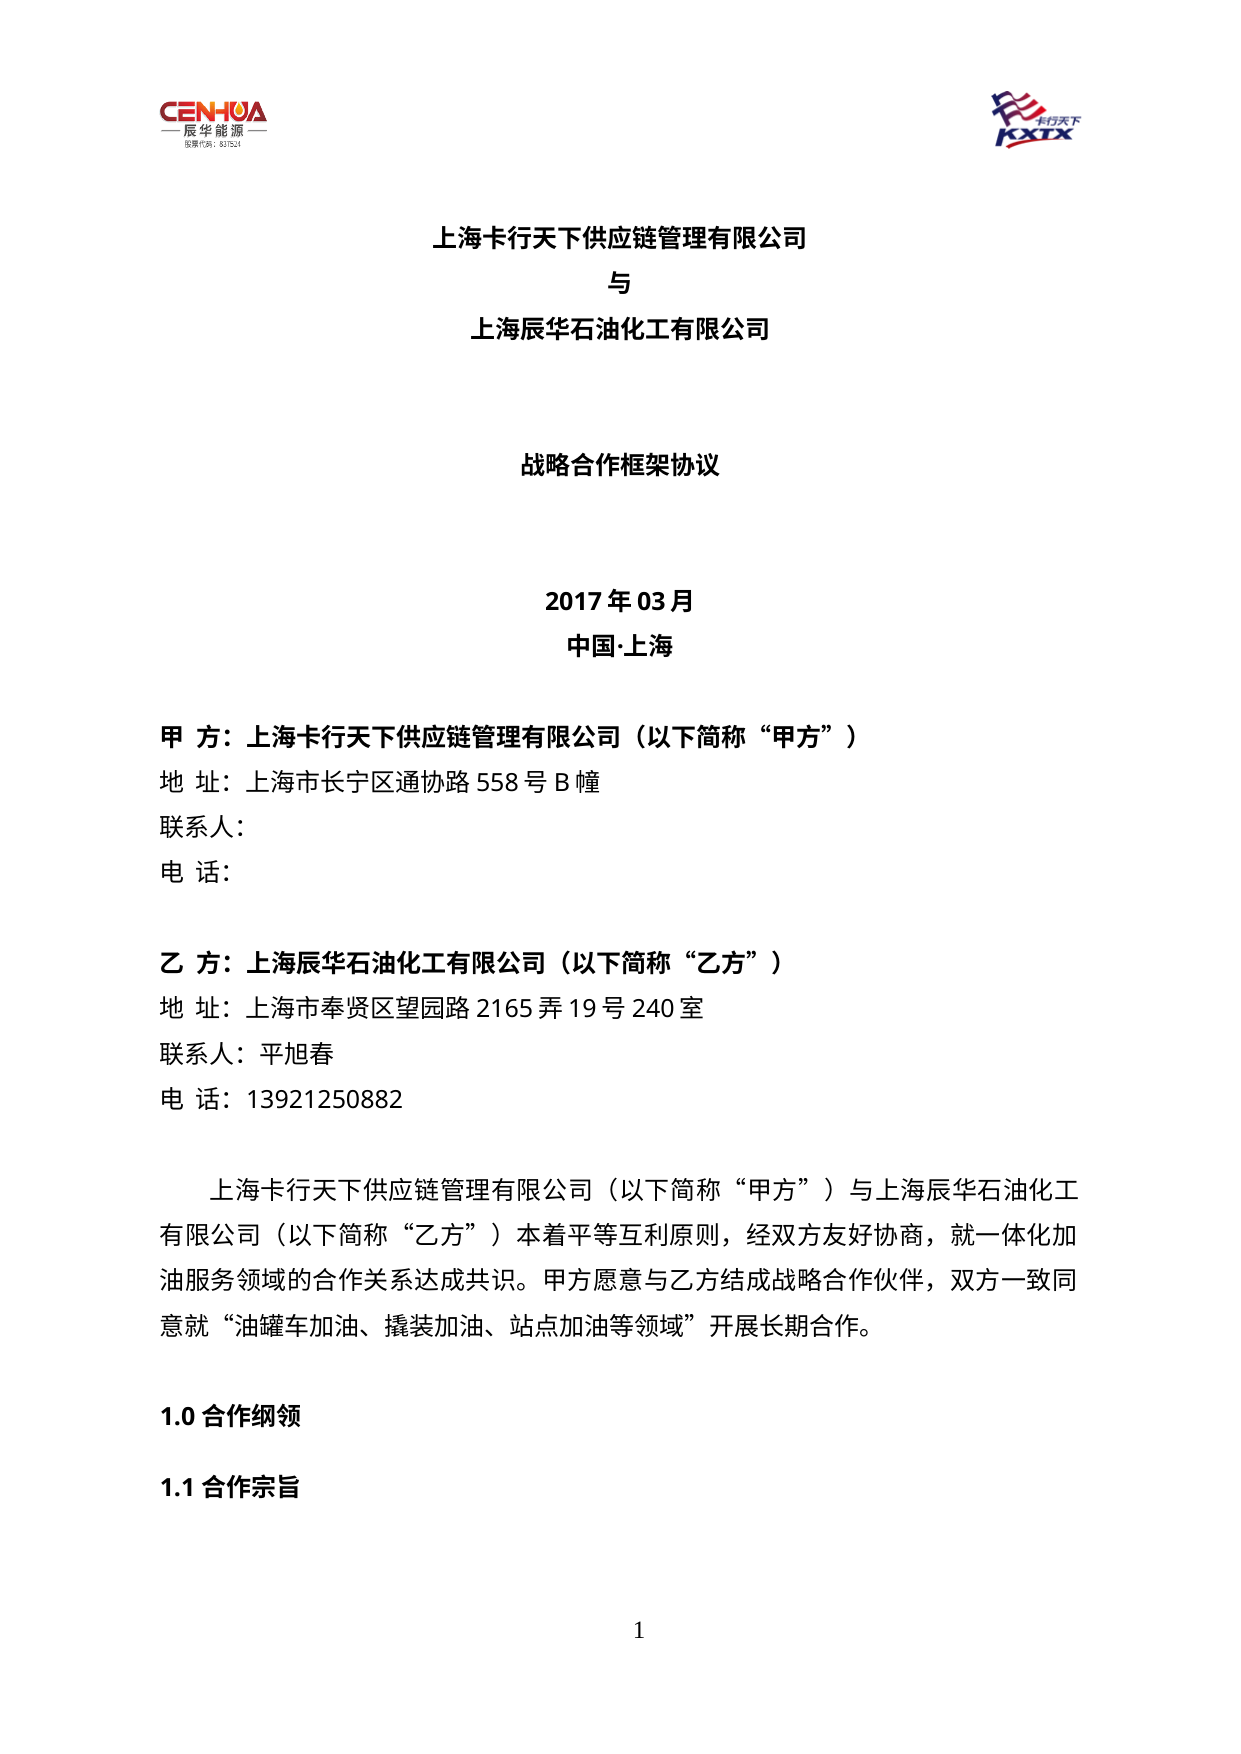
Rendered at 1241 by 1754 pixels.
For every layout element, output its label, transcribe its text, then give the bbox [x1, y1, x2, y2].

text 与 [159, 259, 1081, 305]
text 1.0 合作纲领 [159, 1392, 1081, 1437]
text 电 话：13921250882 [159, 1075, 1081, 1120]
text 战略合作框架协议 [159, 441, 1081, 486]
text 甲 方：上海卡行天下供应链管理有限公司（以下简称“甲方”） [159, 712, 1081, 758]
text 地 址：上海市长宁区通协路558号B幢 [159, 758, 1081, 803]
text 联系人： [159, 803, 1081, 848]
text 电 话： [159, 848, 1081, 894]
text 上海卡行天下供应链管理有限公司 [159, 214, 1081, 259]
text 中国·上海 [159, 622, 1081, 667]
text 联系人：平旭春 [159, 1030, 1081, 1075]
text 上海卡行天下供应链管理有限公司（以下简称“甲方”）与上海辰华石油化工有限公司（以下简称“乙方”）本着平等互利原则，经双方友好协商，就一体化加油服务领域的合作关系达成共识。甲方愿意与乙方结成战略合作伙伴，双方一致同意就“油罐车加油、撬装加油、站点加油等领域”开展长期合作。 [159, 1166, 1081, 1347]
picture [159, 101, 267, 149]
text 上海辰华石油化工有限公司 [159, 305, 1081, 350]
text 乙 方：上海辰华石油化工有限公司（以下简称“乙方”） [159, 939, 1081, 984]
text 1.1 合作宗旨 [159, 1462, 1081, 1508]
picture [990, 91, 1082, 149]
text 2017年03月 [159, 577, 1081, 622]
text 地 址：上海市奉贤区望园路2165弄19号240室 [159, 984, 1081, 1030]
